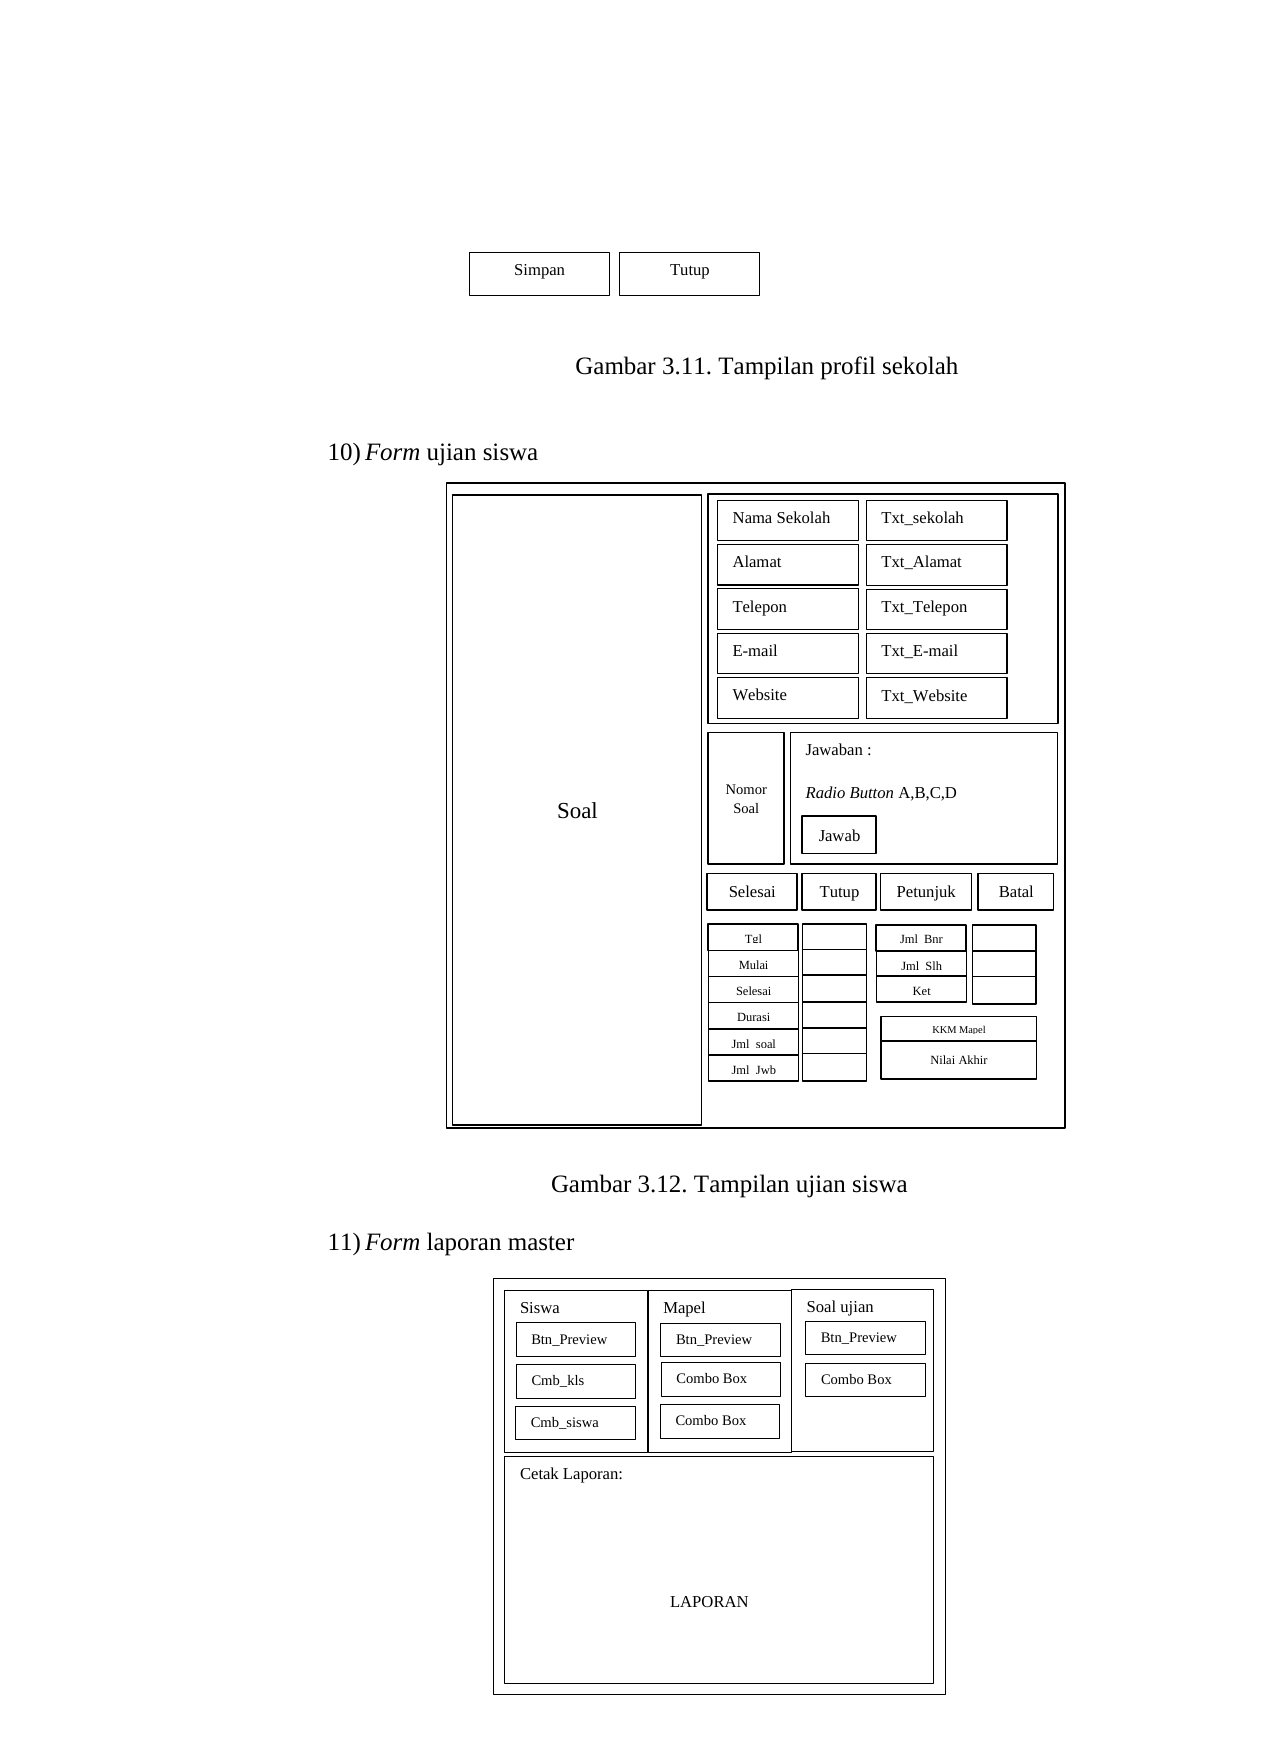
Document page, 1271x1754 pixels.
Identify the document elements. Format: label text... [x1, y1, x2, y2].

list Gambar 3.12. Tampilan ujian siswa [365, 1169, 1094, 1198]
list Gambar 3.11. Tampilan profil sekolah [365, 351, 1094, 380]
list Form laporan master [327, 1227, 1094, 1255]
list Form ujian siswa [327, 437, 1094, 466]
